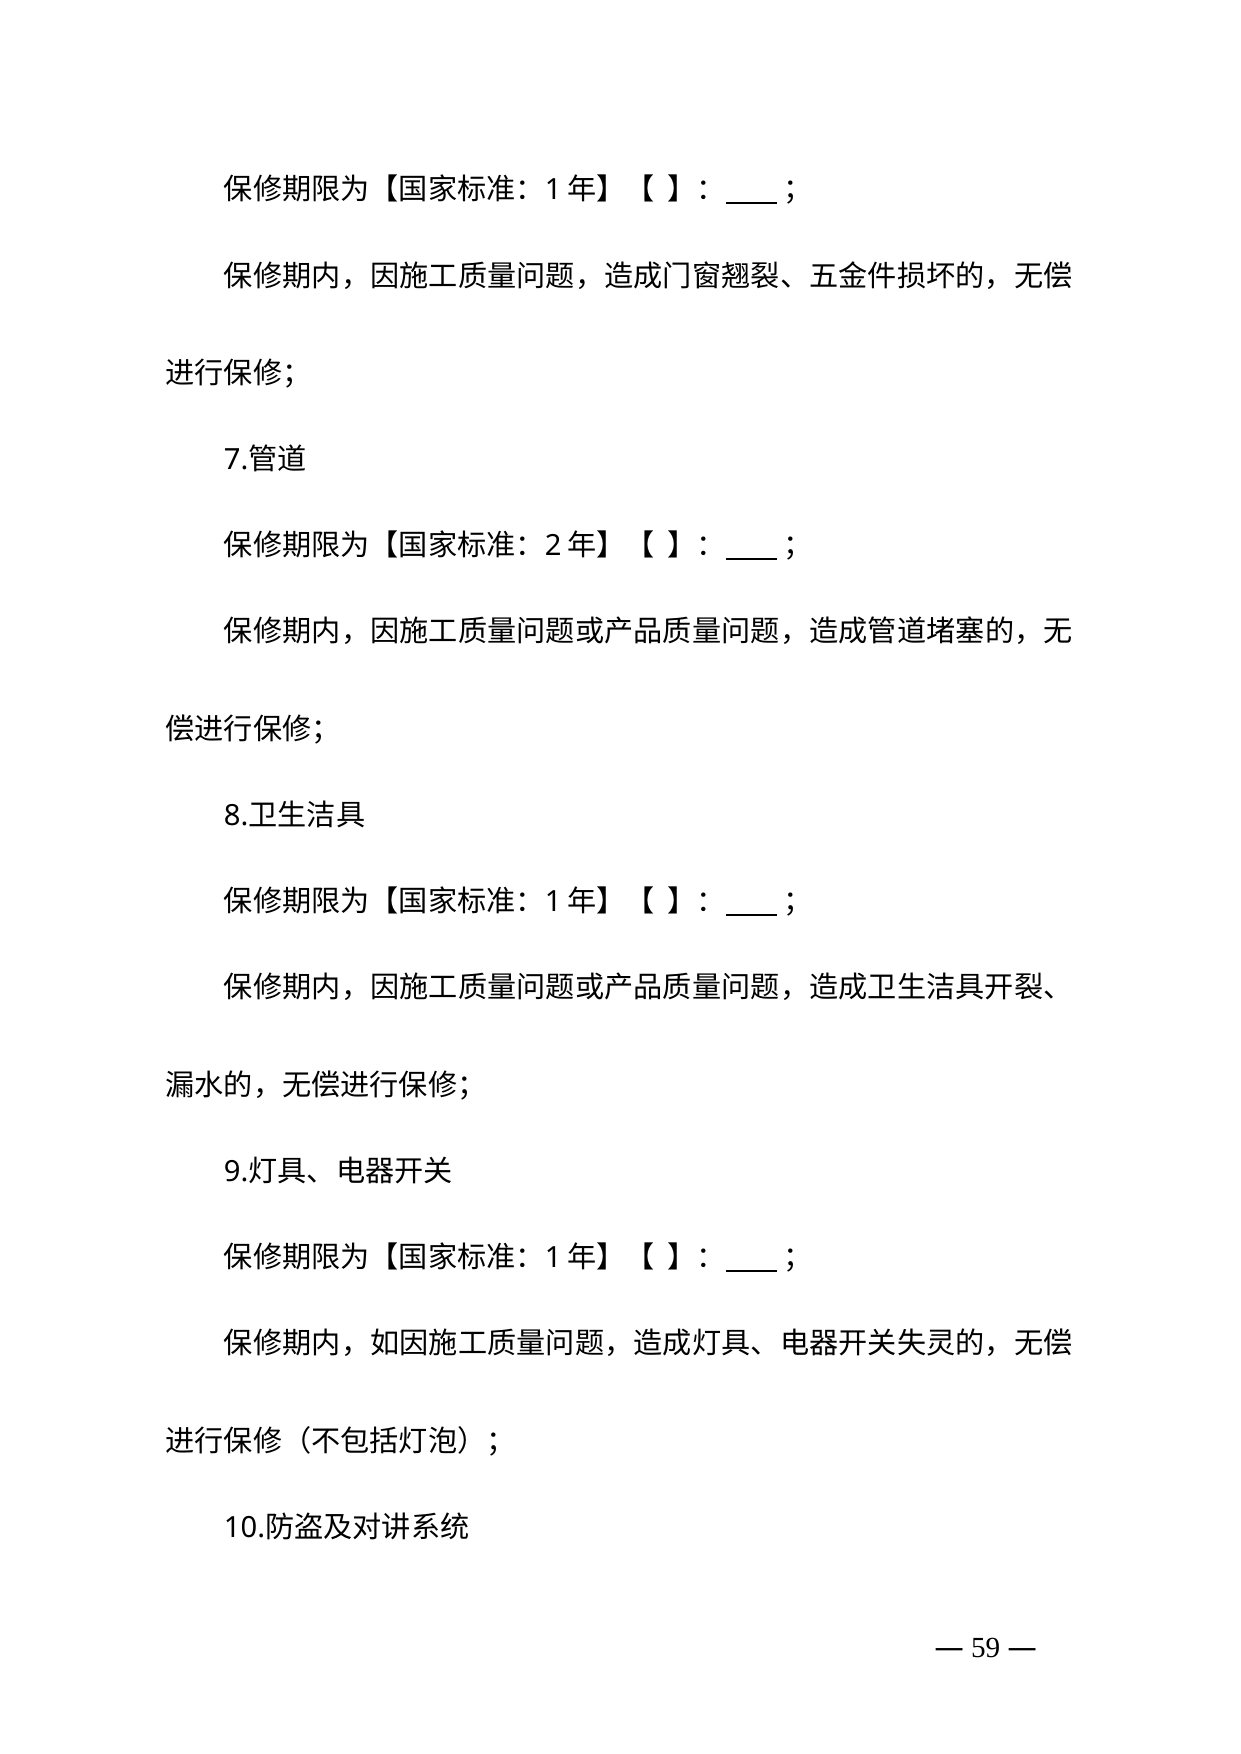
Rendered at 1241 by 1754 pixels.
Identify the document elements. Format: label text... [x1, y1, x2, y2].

text 7.管道 [165, 424, 1075, 489]
text 保修期内，因施工质量问题或产品质量问题，造成卫生洁具开裂、漏水的，无偿进行保修； [165, 953, 1075, 1115]
text 9.灯具、电器开关 [165, 1136, 1075, 1201]
text 10.防盗及对讲系统 [165, 1492, 1075, 1557]
text 保修期内，因施工质量问题，造成门窗翘裂、五金件损坏的，无偿进行保修； [165, 241, 1075, 403]
text 8.卫生洁具 [165, 780, 1075, 845]
text 保修期限为【国家标准：1年】【 】： ； [165, 1222, 1075, 1287]
text 保修期限为【国家标准：1年】【 】： ； [165, 866, 1075, 931]
text 保修期内，如因施工质量问题，造成灯具、电器开关失灵的，无偿进行保修（不包括灯泡）； [165, 1308, 1075, 1471]
text 保修期内，因施工质量问题或产品质量问题，造成管道堵塞的，无偿进行保修； [165, 597, 1075, 759]
text 保修期限为【国家标准：2年】【 】： ； [165, 511, 1075, 576]
text 保修期限为【国家标准：1年】【 】： ； [165, 154, 1075, 219]
